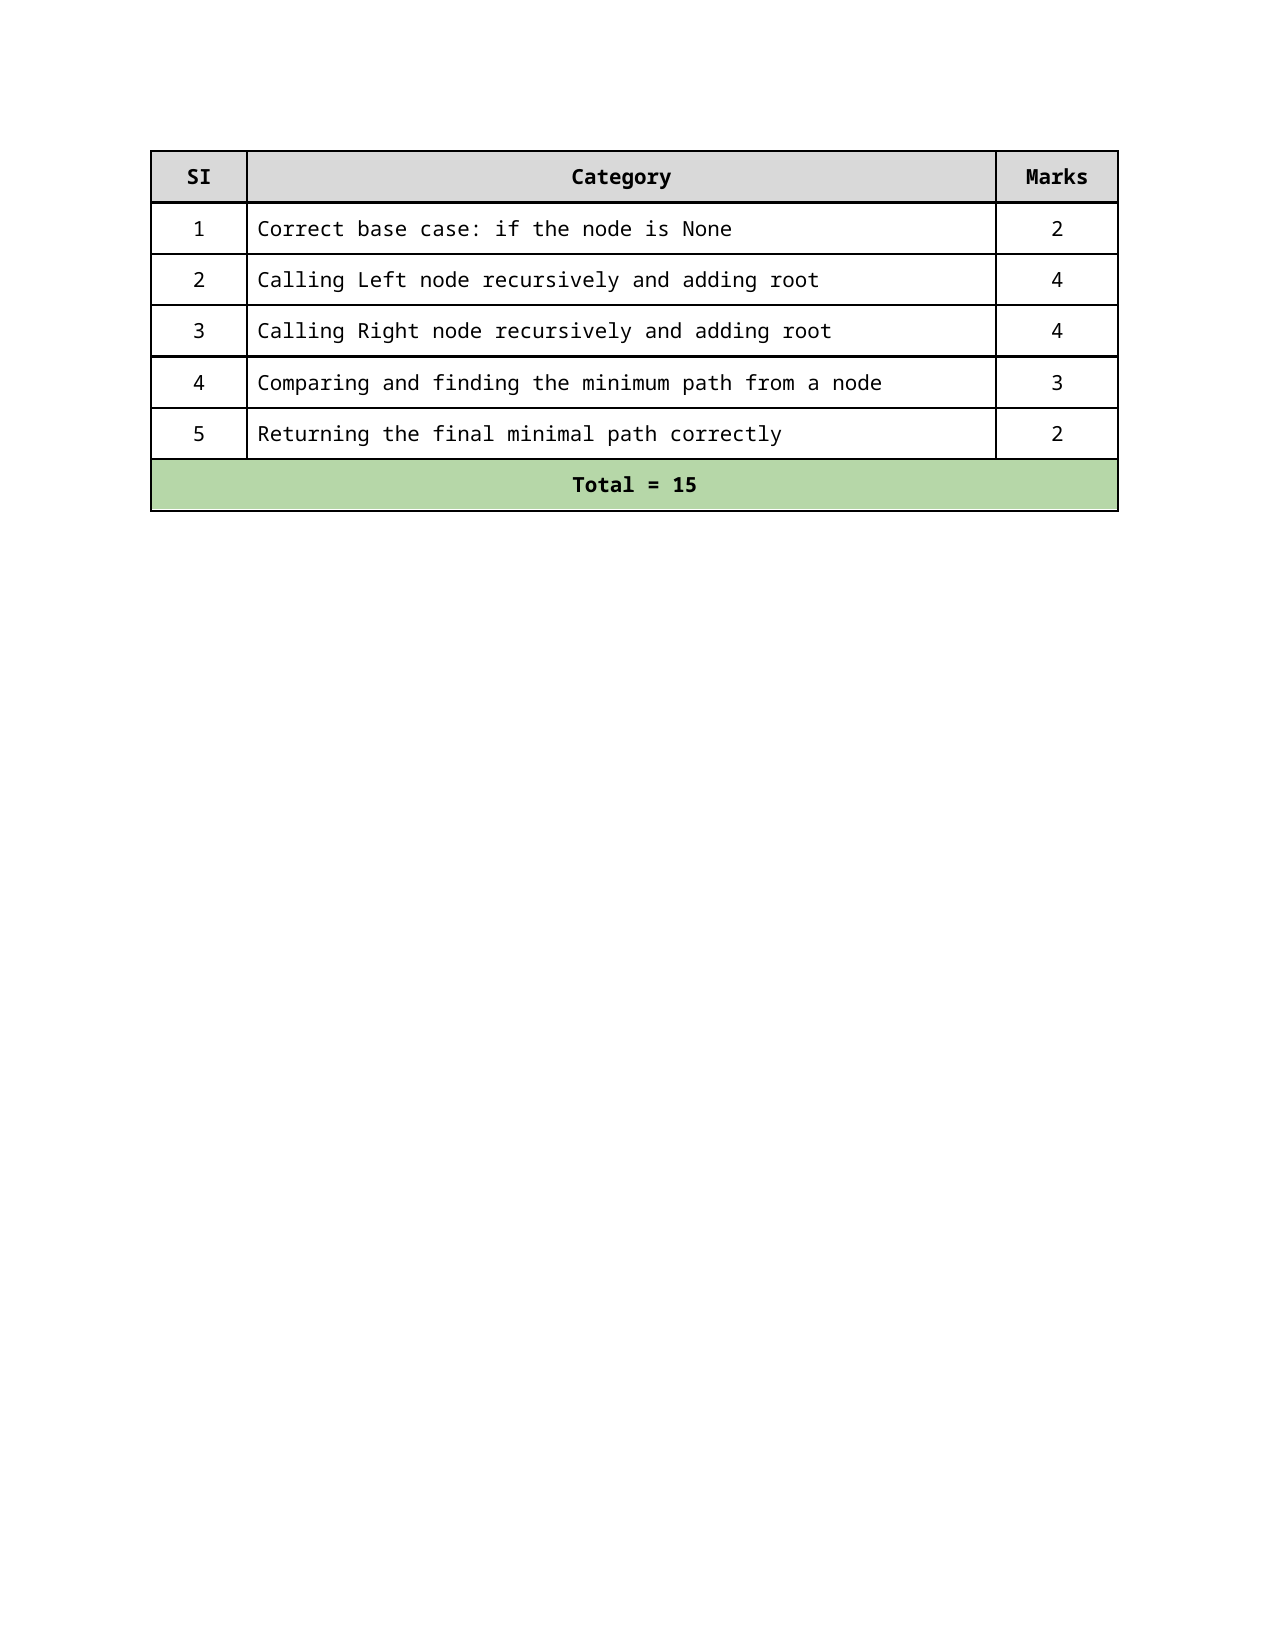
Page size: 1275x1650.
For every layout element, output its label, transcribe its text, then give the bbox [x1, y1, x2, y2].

table_cell 2 [152, 255, 246, 304]
table_cell Calling Right node recursively and adding root [248, 306, 995, 355]
table_cell 2 [997, 409, 1117, 458]
table_cell 1 [152, 204, 246, 253]
table_cell 4 [997, 255, 1117, 304]
table_header SI [152, 152, 246, 201]
table_cell Calling Left node recursively and adding root [248, 255, 995, 304]
table_cell Total = 15 [152, 460, 1117, 509]
table_cell Comparing and finding the minimum path from a node [248, 358, 995, 407]
table_cell Returning the final minimal path correctly [248, 409, 995, 458]
table_cell 3 [997, 358, 1117, 407]
table_cell Correct base case: if the node is None [248, 204, 995, 253]
table_cell 3 [152, 306, 246, 355]
table_cell 4 [152, 358, 246, 407]
table_header Category [248, 152, 995, 201]
table_header Marks [997, 152, 1117, 201]
table_cell 4 [997, 306, 1117, 355]
table_cell 2 [997, 204, 1117, 253]
table_cell 5 [152, 409, 246, 458]
